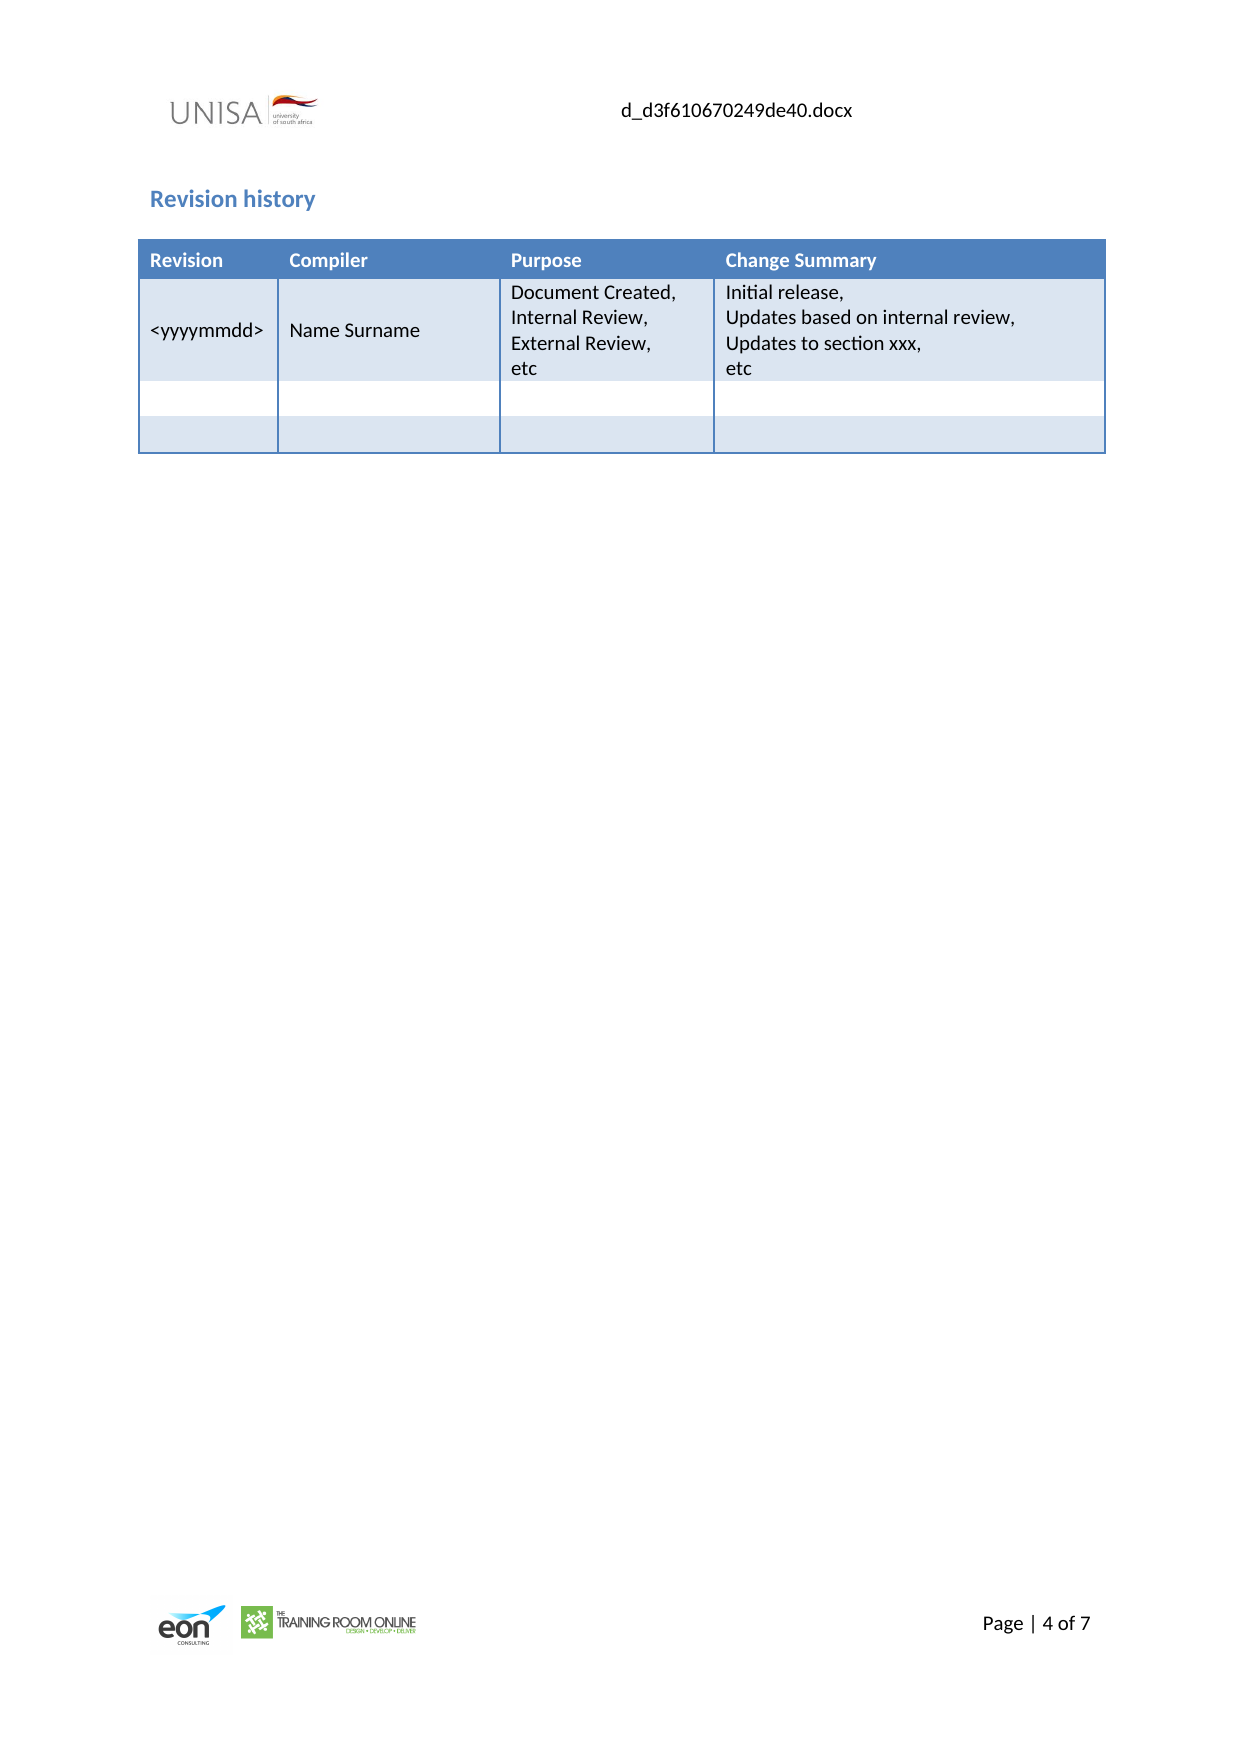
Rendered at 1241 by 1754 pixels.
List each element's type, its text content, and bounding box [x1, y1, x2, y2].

picture [150, 73, 337, 146]
table_cell [140, 381, 277, 416]
table_cell <yyyymmdd> [140, 279, 277, 381]
subtitle Revision history [150, 183, 1090, 214]
table_header Compiler [279, 241, 499, 279]
table_cell [501, 381, 713, 416]
picture [150, 1590, 423, 1655]
table_cell Initial release, Updates based on internal review, Updates to section xxx, etc [715, 279, 1104, 381]
table_header Revision [140, 241, 277, 279]
table_cell [140, 416, 277, 452]
table_cell Document Created, Internal Review, External Review, etc [501, 279, 713, 381]
table_cell [279, 381, 499, 416]
table_cell [715, 416, 1104, 452]
table_header Change Summary [715, 241, 1104, 279]
table_cell [715, 381, 1104, 416]
table_header Purpose [501, 241, 713, 279]
table_cell Name Surname [279, 279, 499, 381]
table_cell [501, 416, 713, 452]
table_cell [279, 416, 499, 452]
